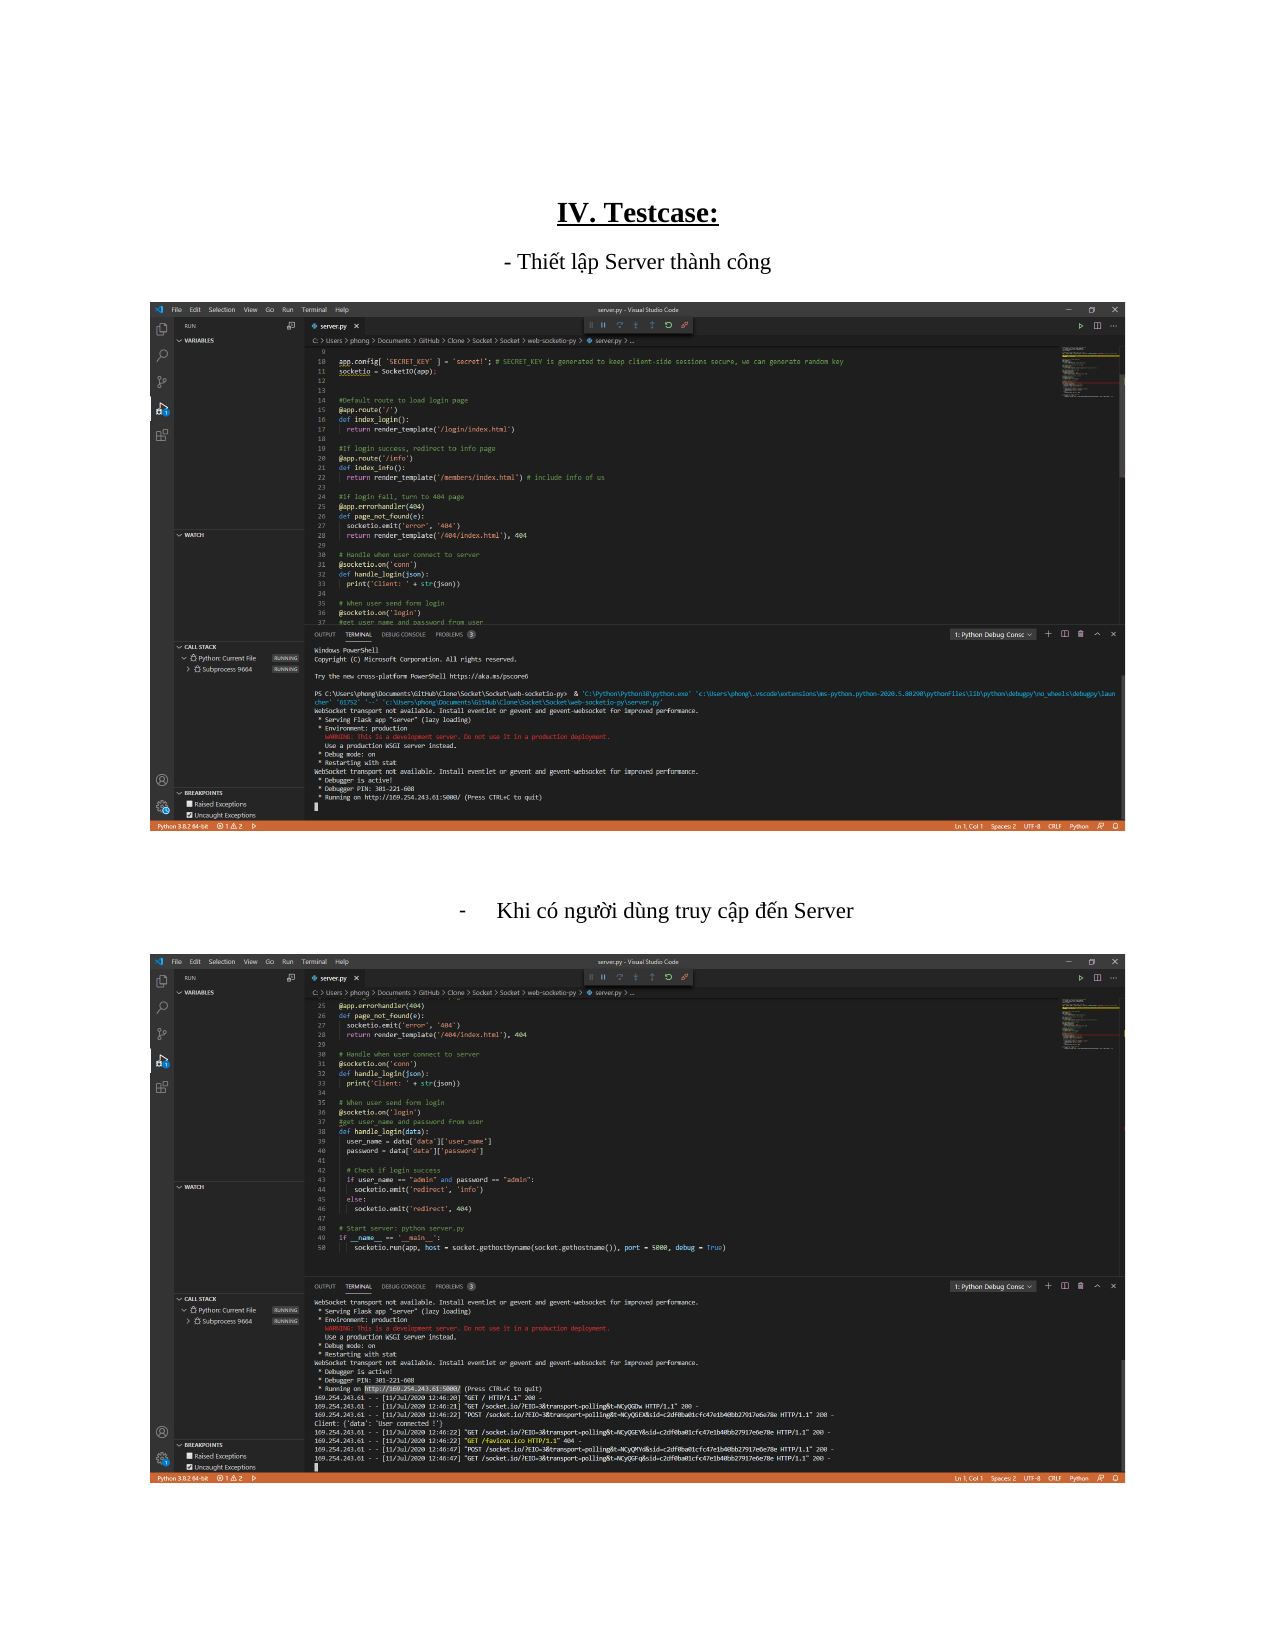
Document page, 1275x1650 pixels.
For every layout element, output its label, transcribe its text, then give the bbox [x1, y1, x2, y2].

list Khi có người dùng truy cập đến Server [187, 896, 1125, 924]
text - Thiết lập Server thành công [150, 248, 1125, 274]
picture [150, 954, 1125, 1483]
picture [150, 302, 1125, 831]
text IV. Testcase: [150, 195, 1125, 229]
